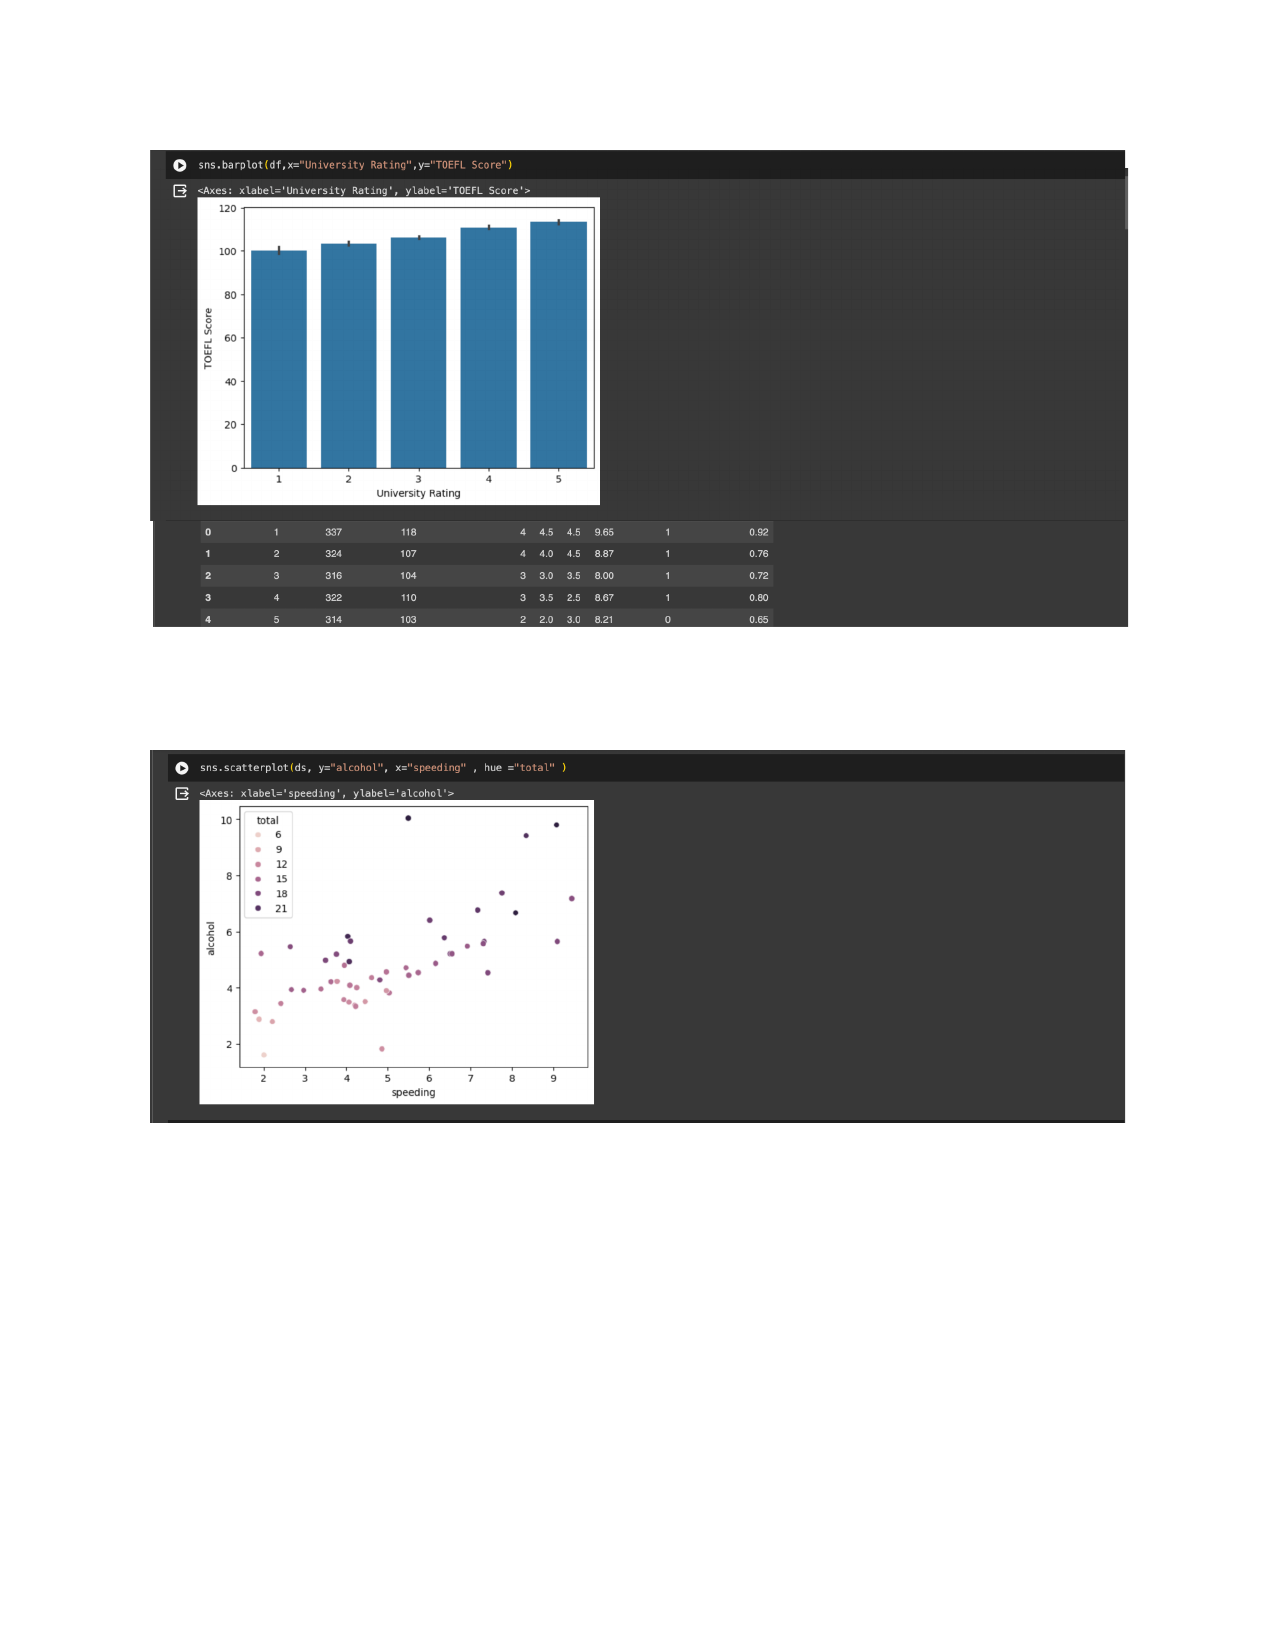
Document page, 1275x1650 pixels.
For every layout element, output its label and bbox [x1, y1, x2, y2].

picture [150, 150, 1129, 627]
picture [150, 750, 1125, 1123]
